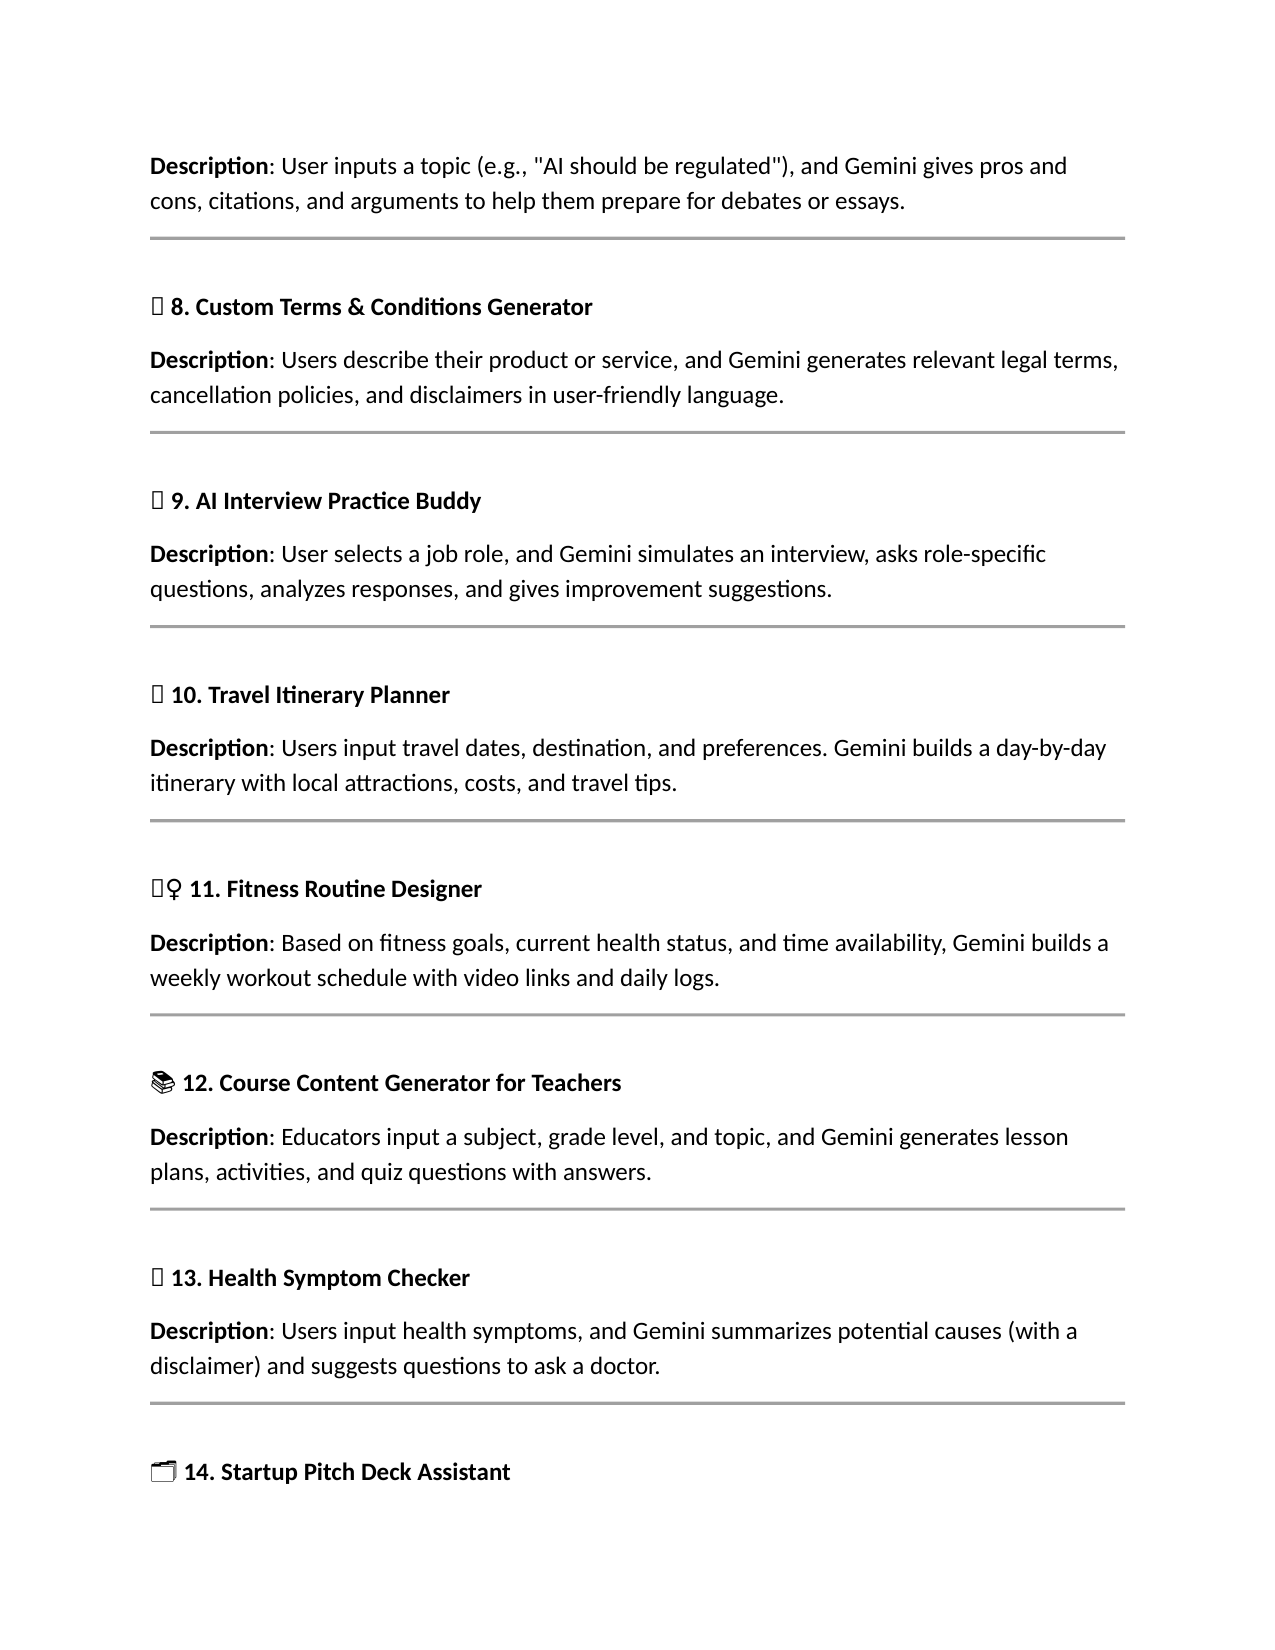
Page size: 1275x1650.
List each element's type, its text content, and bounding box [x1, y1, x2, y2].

text Description: Users input travel dates, destination, and preferences. Gemini builds a day-by-day itinerary with local attractions, costs, and travel tips. [150, 732, 1125, 798]
text Description: User selects a job role, and Gemini simulates an interview, asks role-specific questions, analyzes responses, and gives improvement suggestions. [150, 538, 1125, 604]
text Description: Users input health symptoms, and Gemini summarizes potential causes (with a disclaimer) and suggests questions to ask a doctor. [150, 1315, 1125, 1381]
text Description: User inputs a topic (e.g., "AI should be regulated"), and Gemini gives pros and cons, citations, and arguments to help them prepare for debates or essays. [150, 150, 1125, 216]
text Description: Based on fitness goals, current health status, and time availability, Gemini builds a weekly workout schedule with video links and daily logs. [150, 927, 1125, 992]
text 🧬 13. Health Symptom Checker [150, 1259, 1125, 1293]
text 📚 12. Course Content Generator for Teachers [150, 1065, 1125, 1099]
text 🧾 8. Custom Terms & Conditions Generator [150, 288, 1125, 322]
text 🧠 9. AI Interview Practice Buddy [150, 482, 1125, 517]
text 🏃‍♀️ 11. Fitness Routine Designer [150, 871, 1125, 905]
text 🗂️ 14. Startup Pitch Deck Assistant [150, 1453, 1125, 1487]
text 🧳 10. Travel Itinerary Planner [150, 677, 1125, 711]
text Description: Users describe their product or service, and Gemini generates relevant legal terms, cancellation policies, and disclaimers in user-friendly language. [150, 344, 1125, 410]
text Description: Educators input a subject, grade level, and topic, and Gemini generates lesson plans, activities, and quiz questions with answers. [150, 1121, 1125, 1186]
